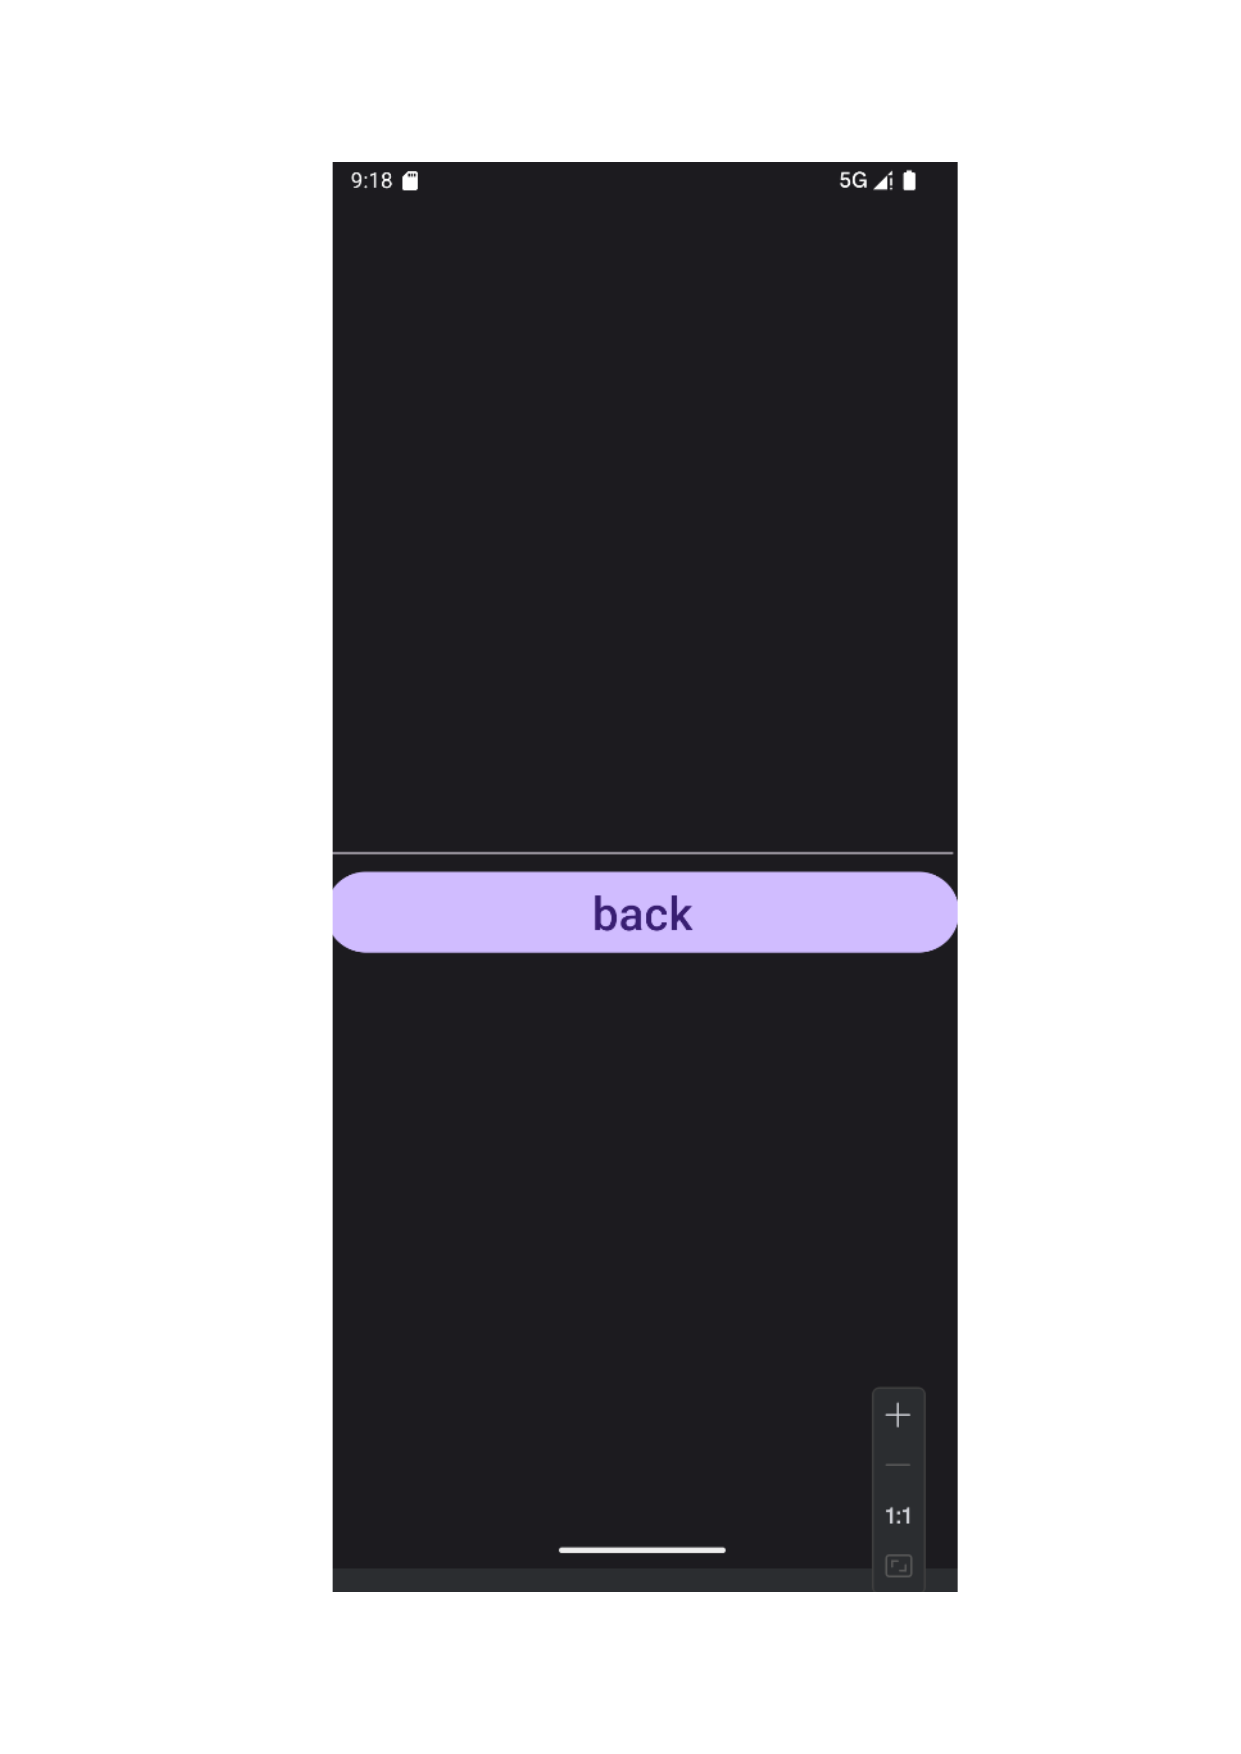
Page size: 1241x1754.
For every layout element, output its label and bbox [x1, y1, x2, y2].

picture [332, 162, 958, 1592]
